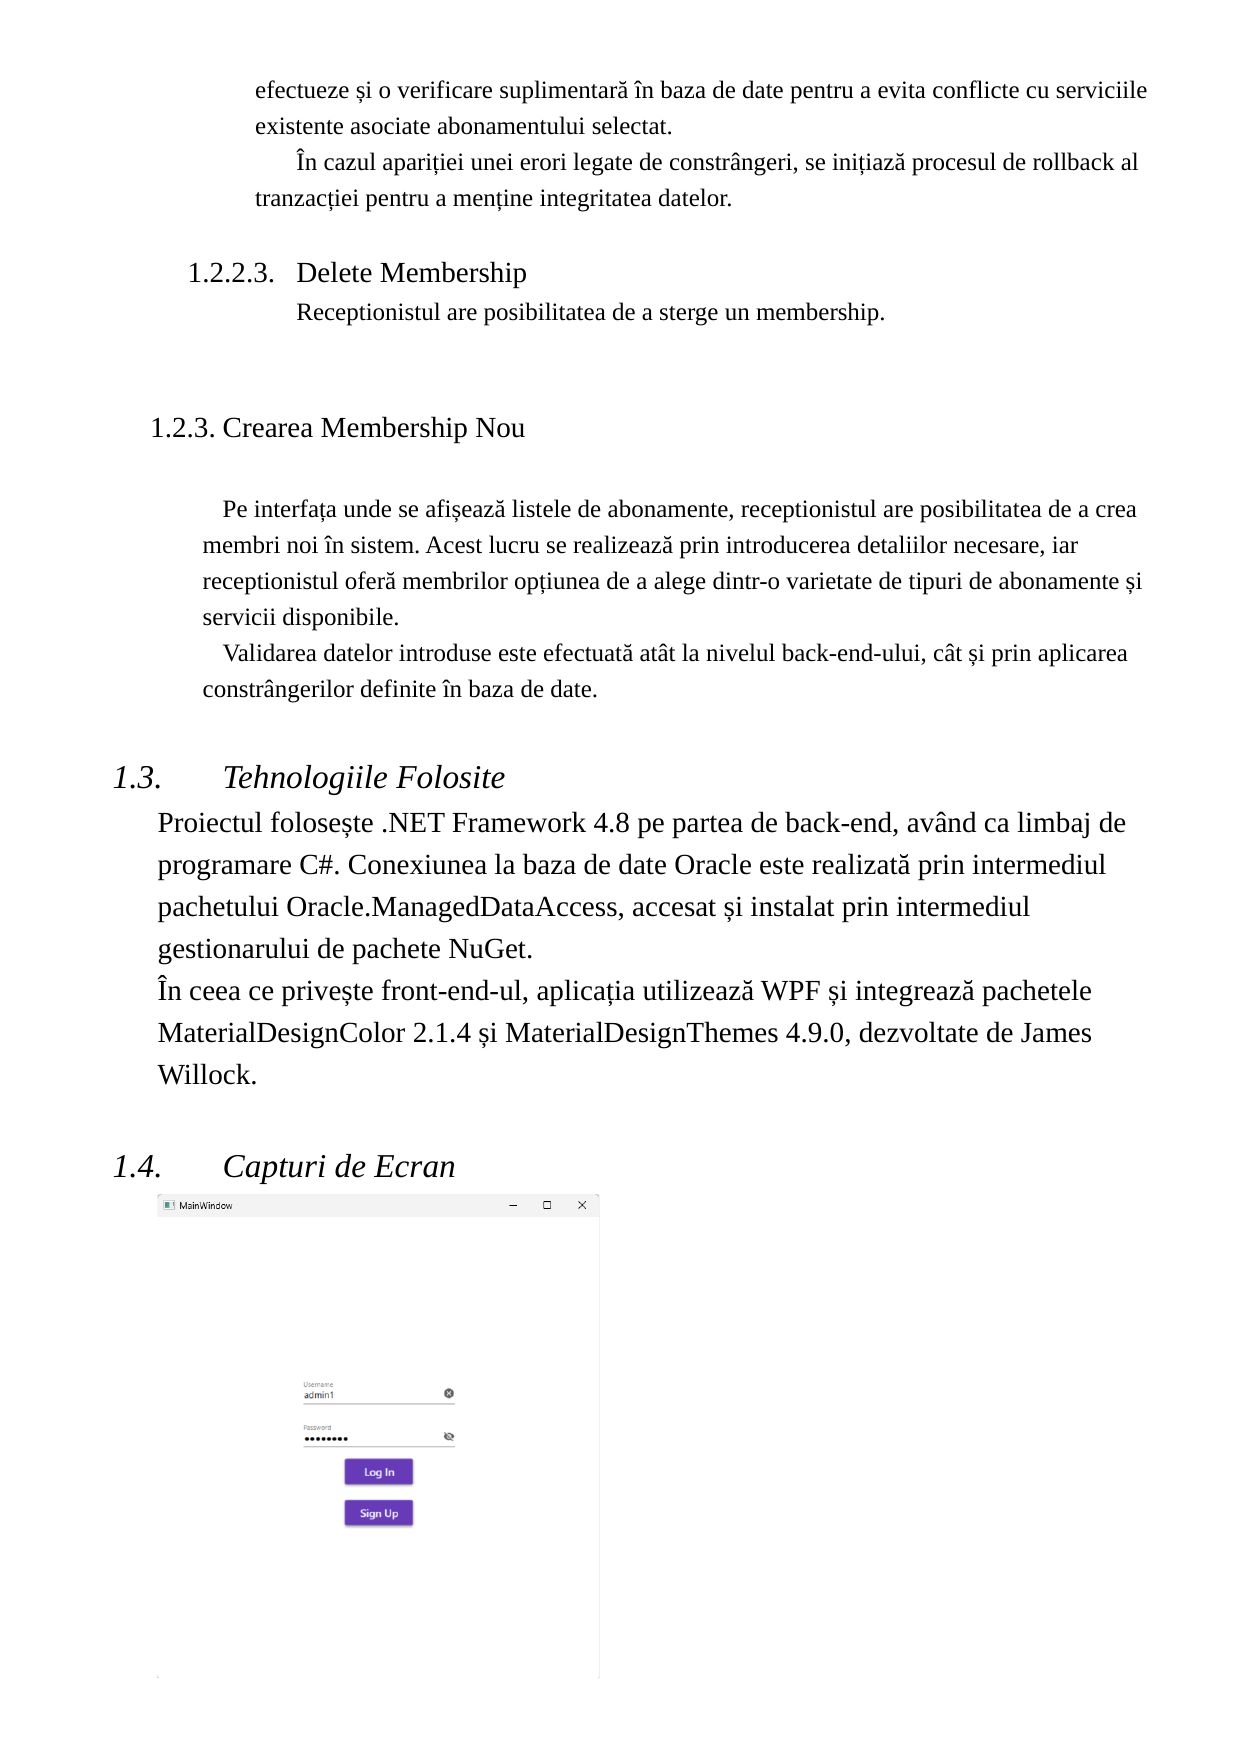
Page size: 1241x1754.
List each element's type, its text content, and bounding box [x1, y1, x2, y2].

text Validarea datelor introduse este efectuată atât la nivelul back-end-ului, cât și prin aplicarea constrângerilor definite în baza de date. [202, 638, 1165, 702]
text Pe interfața unde se afișează listele de abonamente, receptionistul are posibilitatea de a crea membri noi în sistem. Acest lucru se realizează prin introducerea detaliilor necesare, iar receptionistul oferă membrilor opțiunea de a alege dintr-o varietate de tipuri de abonamente și servicii disponibile. [202, 494, 1165, 631]
text Receptionistul are posibilitatea de a sterge un membership. [255, 297, 1165, 325]
list Tehnologiile Folosite [112, 758, 1165, 796]
text În ceea ce privește front-end-ul, aplicația utilizează WPF și integrează pachetele MaterialDesignColor 2.1.4 și MaterialDesignThemes 4.9.0, dezvoltate de James Willock. [157, 973, 1165, 1090]
list Capturi de Ecran [112, 1147, 1165, 1185]
text În cazul apariției unei erori legate de constrângeri, se inițiază procesul de rollback al tranzacției pentru a menține integritatea datelor. [255, 147, 1165, 212]
list Crearea Membership Nou [150, 410, 1165, 444]
list Delete Membership [187, 255, 1165, 288]
text Proiectul folosește .NET Framework 4.8 pe partea de back-end, având ca limbaj de programare C#. Conexiunea la baza de date Oracle este realizată prin intermediul pachetului Oracle.ManagedDataAccess, accesat și instalat prin intermediul gestionarului de pachete NuGet. [157, 806, 1165, 965]
picture [157, 1194, 600, 1678]
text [255, 75, 1165, 140]
